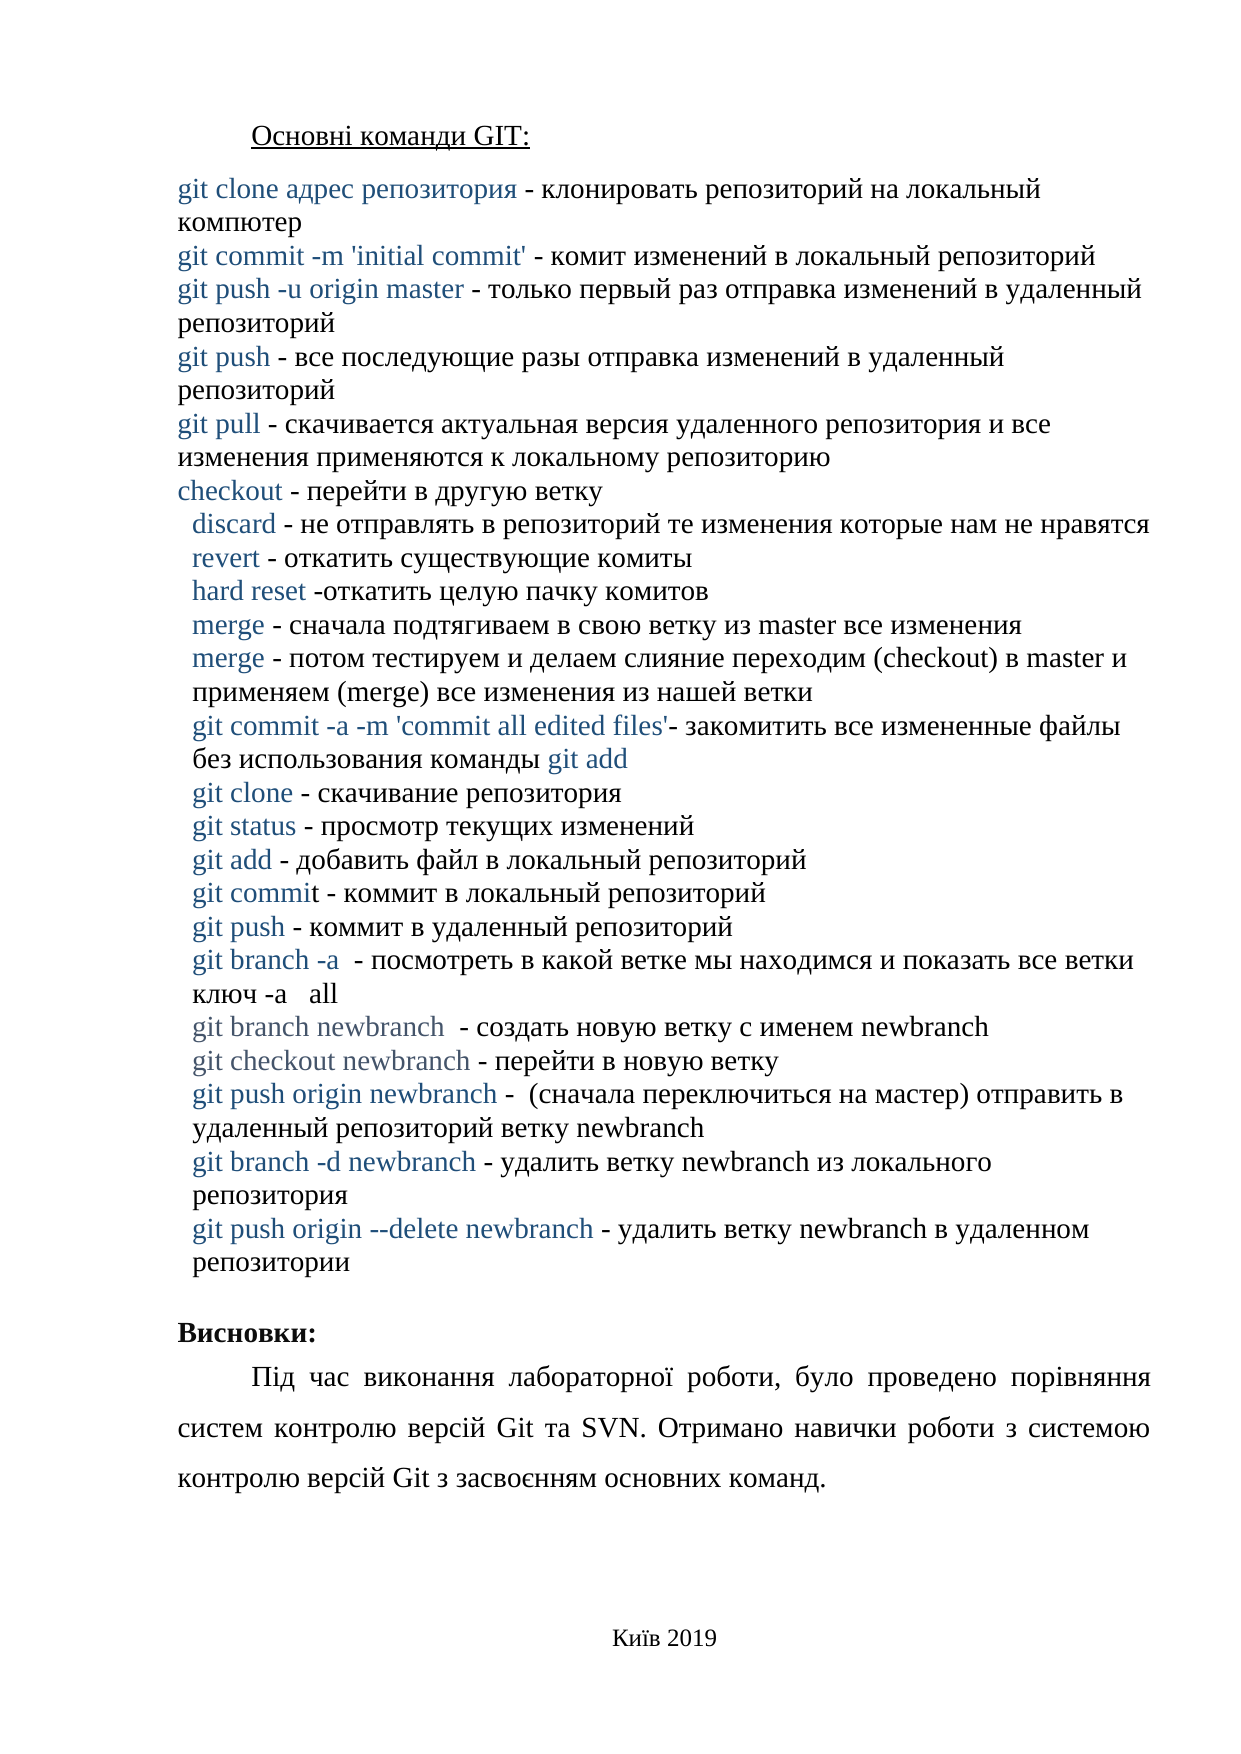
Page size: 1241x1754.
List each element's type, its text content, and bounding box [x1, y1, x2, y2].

text merge - сначала подтягиваем в свою ветку из master все изменения [177, 607, 1152, 641]
text revert - откатить существующие комиты [177, 540, 1152, 573]
text Основні команди GIT: [177, 118, 1152, 152]
text Під час виконання лабораторної роботи, було проведено порівняння систем контролю версій Git та SVN. Отримано навички роботи з системою контролю версій Git з засвоєнням основних команд. [177, 1359, 1152, 1494]
text git commit - коммит в локальный репозиторий [177, 875, 1152, 909]
text git push - коммит в удаленный репозиторий [177, 909, 1152, 942]
text git branch -d newbranch - удалить ветку newbranch из локального репозитория [177, 1144, 1152, 1211]
text git branch newbranch - создать новую ветку с именем newbranch [177, 1009, 1152, 1043]
text git pull - скачивается актуальная версия удаленного репозитория и все изменения применяются к локальному репозиторию [162, 406, 1152, 473]
text git push -u origin master - только первый раз отправка изменений в удаленный репозиторий [162, 272, 1152, 339]
text git clone - скачивание репозитория [177, 775, 1152, 808]
text git push origin --delete newbranch - удалить ветку newbranch в удаленном репозитории [177, 1211, 1152, 1278]
text git add - добавить файл в локальный репозиторий [177, 842, 1152, 875]
text checkout - перейти в другую ветку [177, 473, 1152, 506]
text hard reset -откатить целую пачку комитов [177, 573, 1152, 607]
text компютер [177, 204, 1152, 238]
text git commit -m 'initial commit' - комит изменений в локальный репозиторий [162, 238, 1152, 272]
text merge - потом тестируем и делаем слияние переходим (checkout) в master и применяем (merge) все изменения из нашей ветки [177, 641, 1152, 708]
text git branch -a - посмотреть в какой ветке мы находимся и показать все ветки ключ -а all [177, 942, 1152, 1009]
text git clone адрес репозитория - клонировать репозиторий на локальный [177, 171, 1152, 204]
text git status - просмотр текущих изменений [177, 808, 1152, 842]
text git push origin newbranch - (сначала переключиться на мастер) отправить в удаленный репозиторий ветку newbranch [177, 1077, 1152, 1144]
text discard - не отправлять в репозиторий те изменения которые нам не нравятся [177, 506, 1152, 540]
subtitle Висновки: [177, 1316, 1152, 1349]
text git push - все последующие разы отправка изменений в удаленный репозиторий [162, 339, 1152, 406]
text git commit -a -m 'commit all edited files'- закомитить все измененные файлы без использования команды git add [177, 708, 1152, 775]
text git checkout newbranch - перейти в новую ветку [177, 1043, 1152, 1077]
